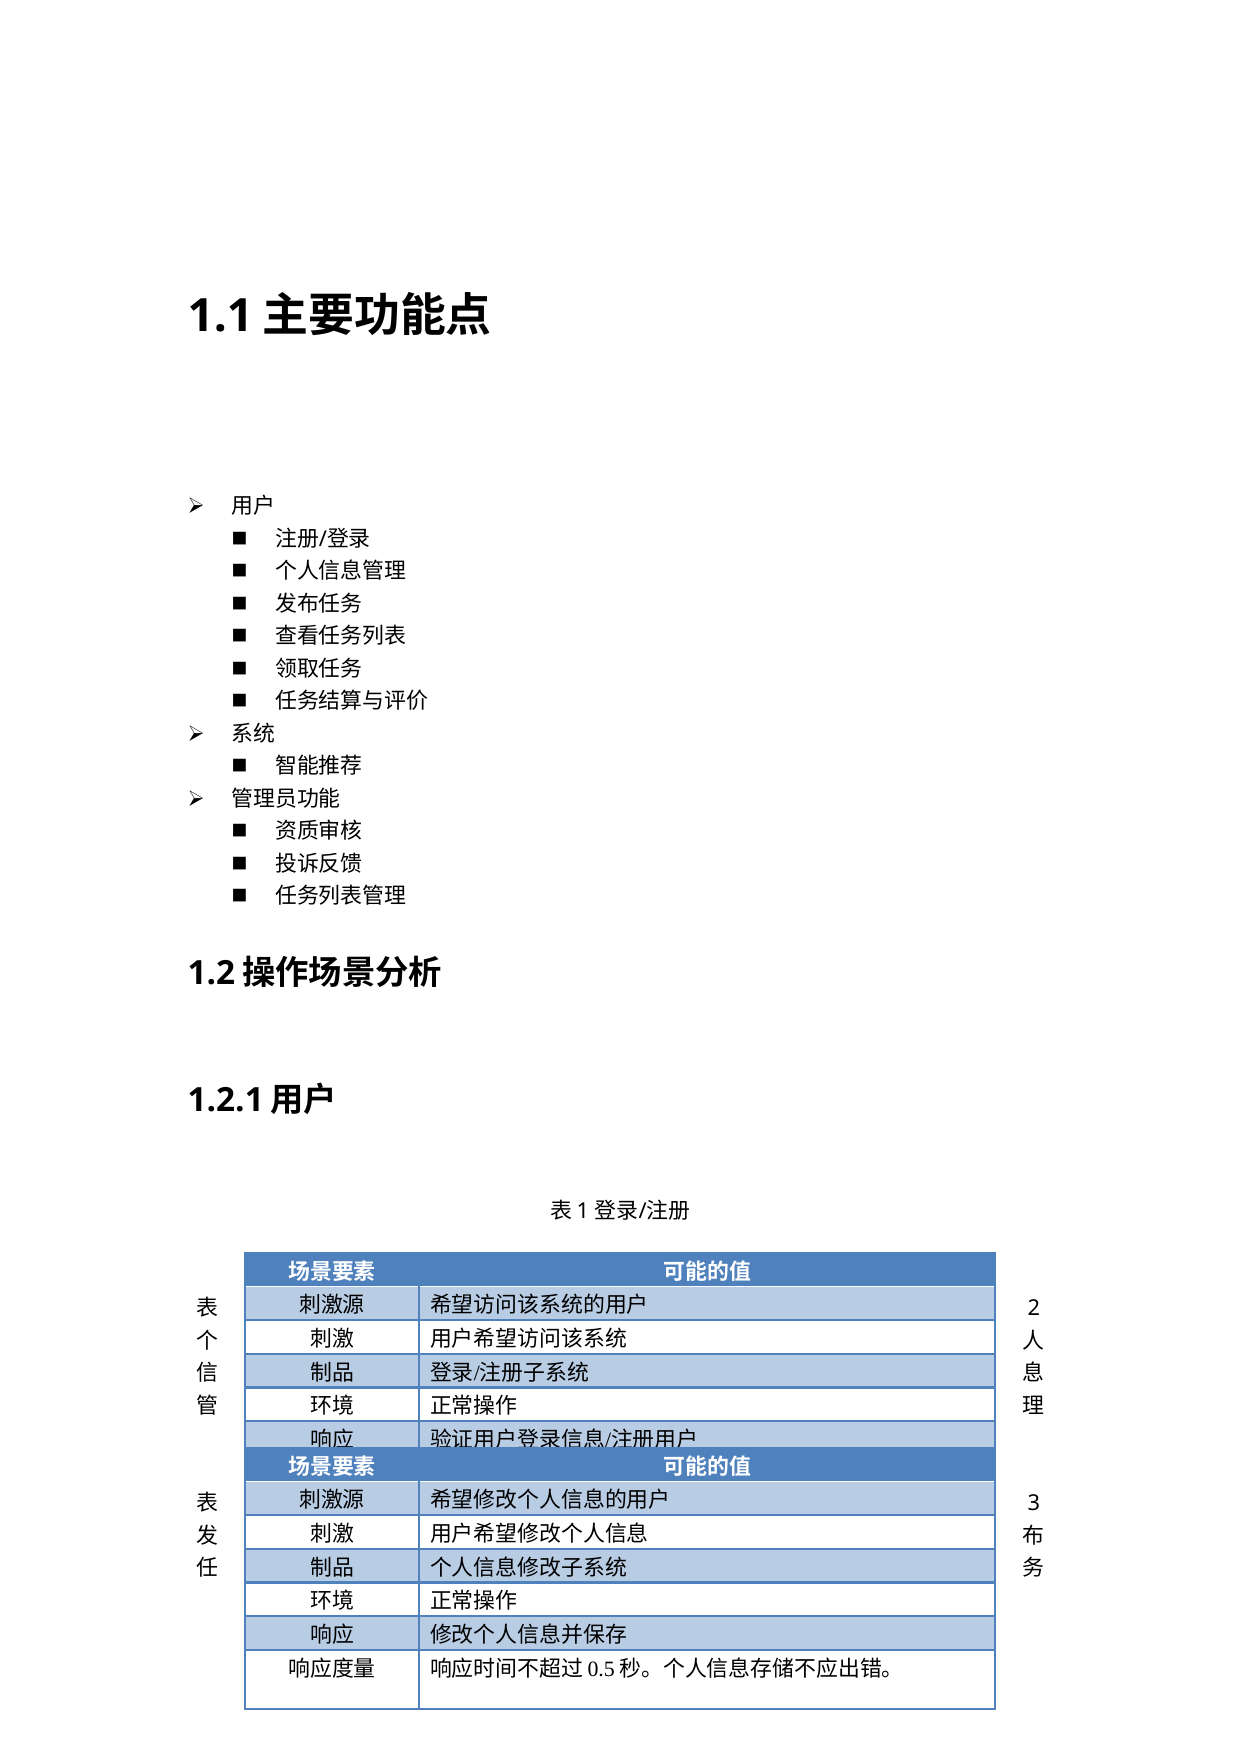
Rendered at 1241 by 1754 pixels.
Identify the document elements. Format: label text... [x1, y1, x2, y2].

table_cell 正常操作 [420, 1389, 994, 1420]
list 用户 [187, 488, 1053, 521]
list 发布任务 [231, 586, 1053, 618]
table_cell 刺激 [246, 1321, 418, 1353]
table_cell 环境 [246, 1389, 418, 1420]
list 领取任务 [231, 651, 1053, 683]
list 投诉反馈 [231, 846, 1053, 878]
table_cell 刺激源 [246, 1287, 418, 1319]
text 表1 登录/注册 [187, 1192, 1053, 1225]
table_cell 环境 [246, 1584, 418, 1615]
list 注册/登录 [231, 521, 1053, 553]
table_cell 制品 [246, 1550, 418, 1581]
subtitle 1.2.1用户 [187, 1065, 1053, 1130]
text 表2 个人信息管理 [187, 1290, 244, 1420]
list 任务列表管理 [231, 878, 1053, 911]
text 表3 发布任务 [187, 1485, 244, 1582]
table_cell 刺激源 [246, 1482, 418, 1514]
table_cell 响应度量 [246, 1651, 418, 1708]
table_cell 响应时间不超过0.5秒。个人信息存储不应出错。 [420, 1651, 994, 1708]
table_cell 修改个人信息并保存 [420, 1617, 994, 1649]
table_header 可能的值 [420, 1449, 994, 1481]
list 查看任务列表 [231, 618, 1053, 651]
text 表3 发布任务 [996, 1485, 1053, 1582]
table_cell 希望访问该系统的用户 [420, 1287, 994, 1319]
table_cell 登录/注册子系统 [420, 1355, 994, 1386]
table_cell 个人信息修改子系统 [420, 1550, 994, 1581]
list 任务结算与评价 [231, 683, 1053, 716]
table_cell 希望修改个人信息的用户 [420, 1482, 994, 1514]
list 资质审核 [231, 813, 1053, 846]
table_cell 用户希望访问该系统 [420, 1321, 994, 1353]
table_cell 用户希望修改个人信息 [420, 1516, 994, 1548]
table_cell 制品 [246, 1355, 418, 1386]
table_header 场景要素 [246, 1449, 418, 1481]
list 系统 [187, 716, 1053, 748]
table_cell 正常操作 [420, 1584, 994, 1615]
table_header 可能的值 [420, 1254, 994, 1286]
table_header 场景要素 [246, 1254, 418, 1286]
list 智能推荐 [231, 748, 1053, 781]
table_cell 刺激 [246, 1516, 418, 1548]
text 表2 个人信息管理 [996, 1290, 1053, 1420]
table_cell 响应 [246, 1617, 418, 1649]
table_cell 验证用户登录信息/注册用户 [420, 1422, 994, 1447]
list 个人信息管理 [231, 553, 1053, 586]
table_cell 响应 [246, 1422, 418, 1447]
list 管理员功能 [187, 781, 1053, 813]
